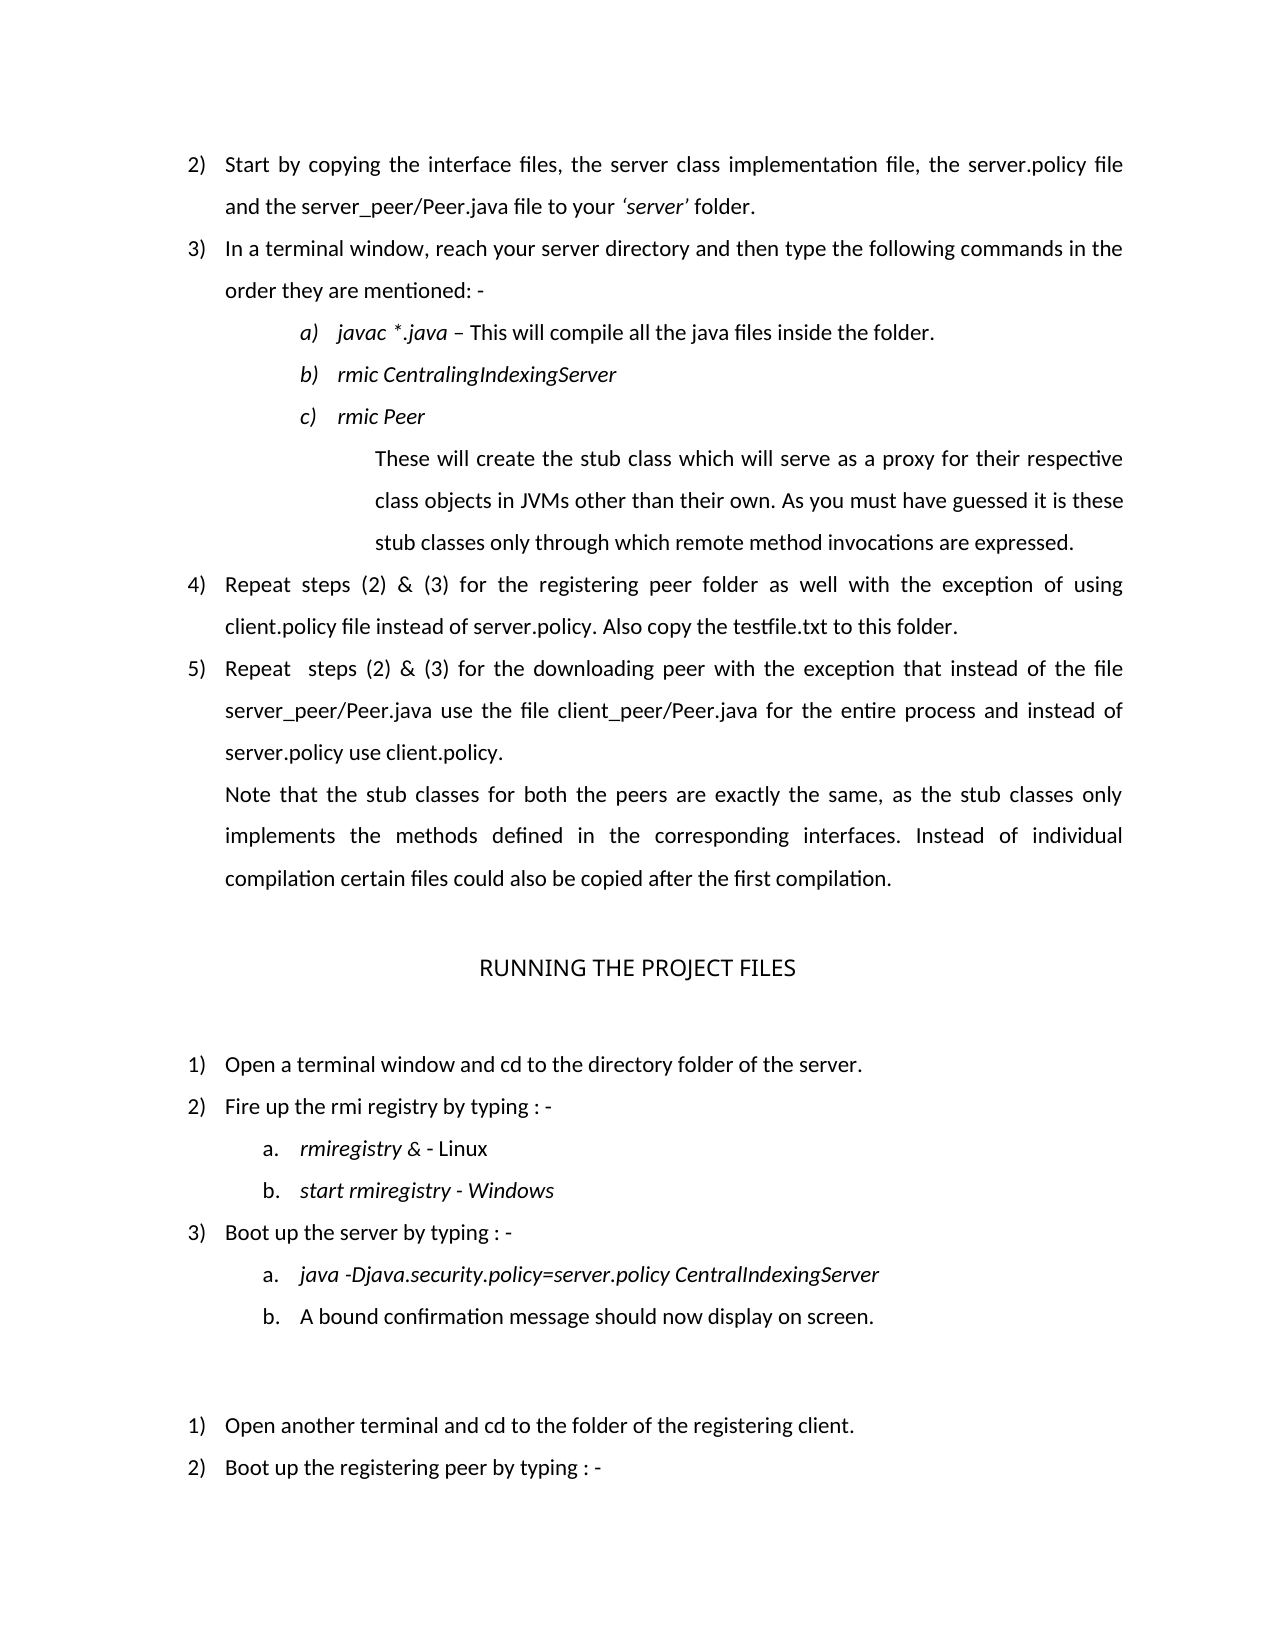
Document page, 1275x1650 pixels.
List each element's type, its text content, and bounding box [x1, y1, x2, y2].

list In a terminal window, reach your server directory and then type the following commands in the order they are mentioned: - [187, 234, 1125, 304]
list rmiregistry & - Linux [262, 1134, 1125, 1162]
list Open a terminal window and cd to the directory folder of the server. [187, 1050, 1125, 1078]
list rmic CentralingIndexingServer [300, 360, 1125, 388]
list Open another terminal and cd to the folder of the registering client. [187, 1411, 1125, 1439]
list rmic Peer [300, 402, 1125, 430]
list Repeat steps (2) & (3) for the downloading peer with the exception that instead of the file server_peer/Peer.java use the file client_peer/Peer.java for the entire process and instead of server.policy use client.policy. [187, 654, 1125, 766]
text These will create the stub class which will serve as a proxy for their respective class objects in JVMs other than their own. As you must have guessed it is these stub classes only through which remote method invocations are expressed. [375, 444, 1125, 556]
list java -Djava.security.policy=server.policy CentralIndexingServer [262, 1260, 1125, 1288]
list Boot up the registering peer by typing : - [187, 1453, 1125, 1481]
list start rmiregistry - Windows [262, 1176, 1125, 1204]
list Fire up the rmi registry by typing : - [187, 1092, 1125, 1120]
list Repeat steps (2) & (3) for the registering peer folder as well with the exception of using client.policy file instead of server.policy. Also copy the testfile.txt to this folder. [187, 570, 1125, 640]
list Start by copying the interface files, the server class implementation file, the server.policy file and the server_peer/Peer.java file to your ‘server’ folder. [187, 150, 1125, 220]
list Boot up the server by typing : - [187, 1218, 1125, 1246]
list A bound confirmation message should now display on screen. [262, 1302, 1125, 1330]
list Note that the stub classes for both the peers are exactly the same, as the stub classes only implements the methods defined in the corresponding interfaces. Instead of individual compilation certain files could also be copied after the first compilation. [225, 780, 1125, 892]
list javac *.java – This will compile all the java files inside the folder. [300, 318, 1125, 346]
text RUNNING THE PROJECT FILES [150, 948, 1125, 983]
